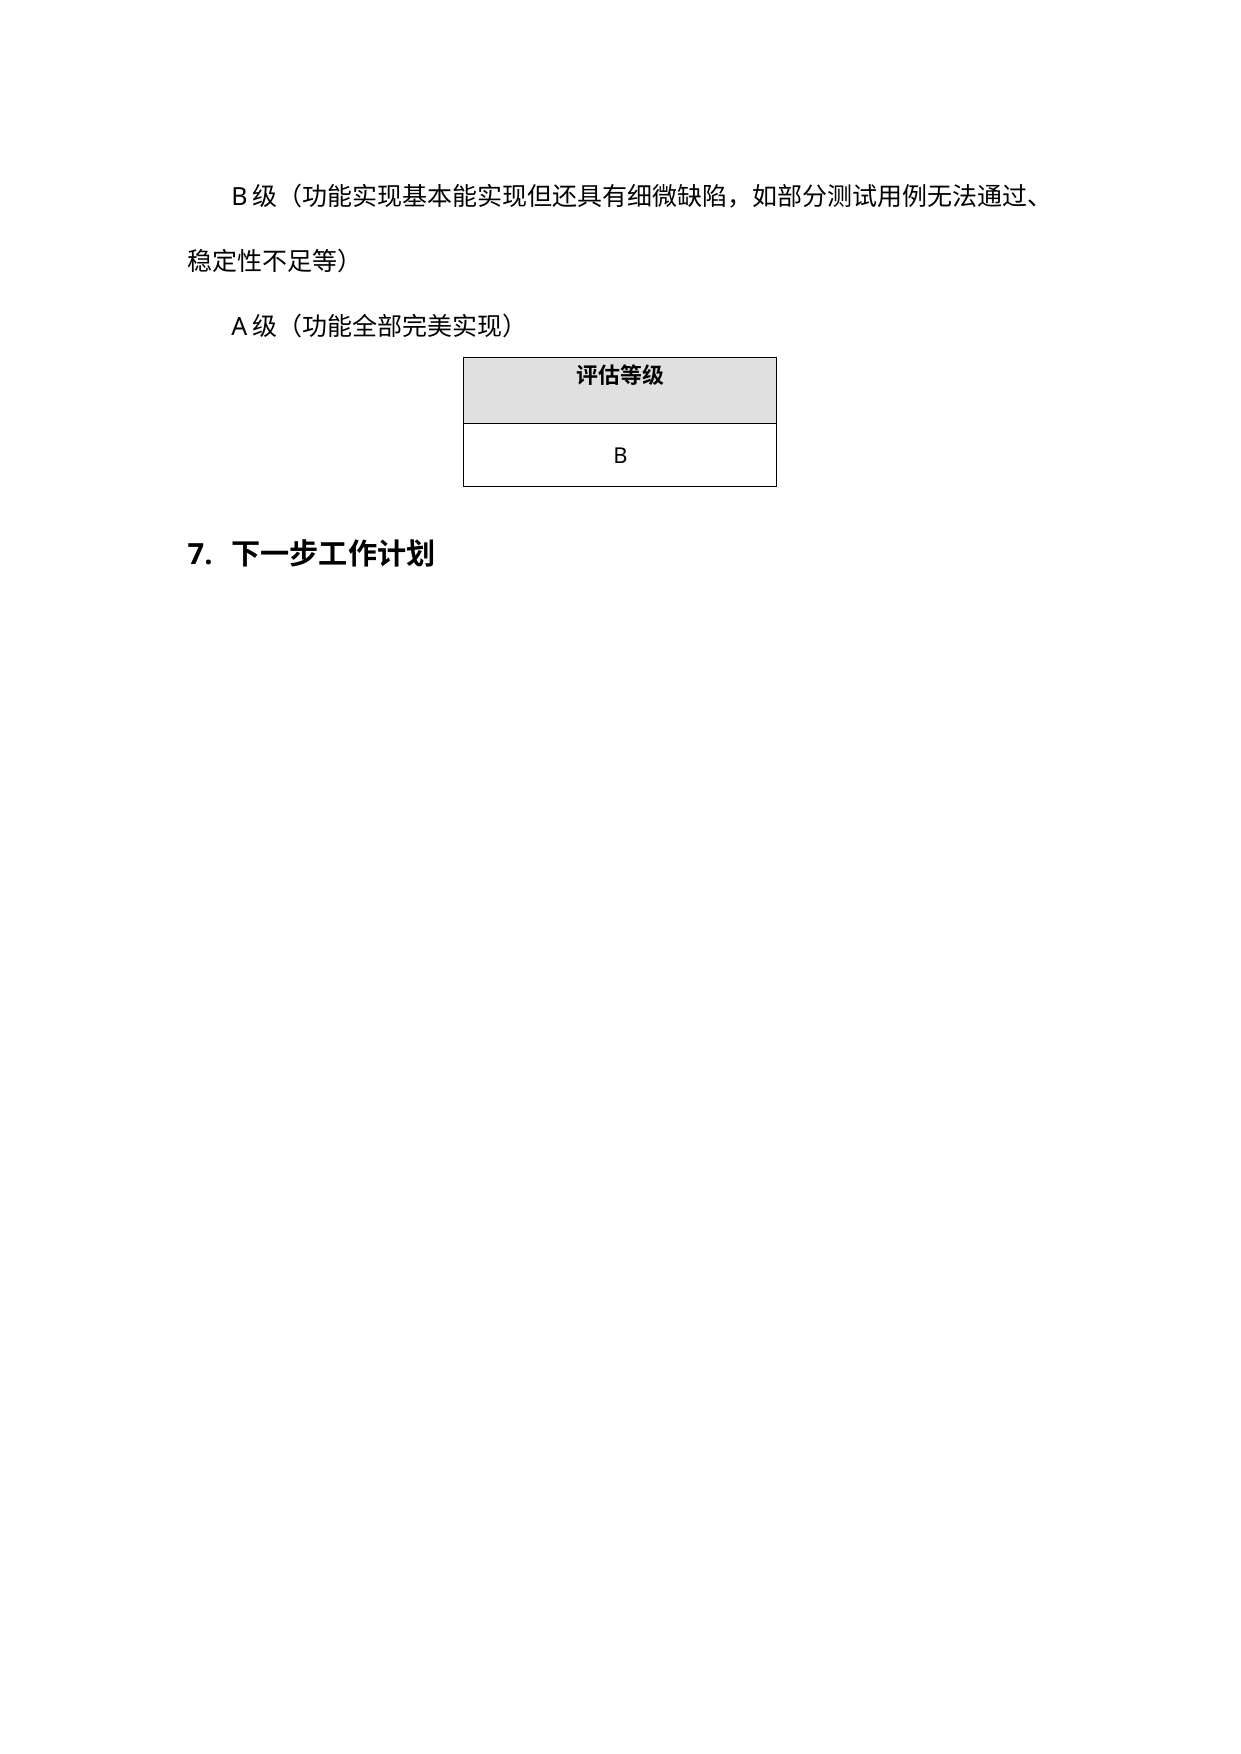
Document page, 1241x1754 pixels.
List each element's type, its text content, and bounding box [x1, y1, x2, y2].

table_header 评估等级 [464, 358, 776, 423]
subtitle 下一步工作计划 [187, 520, 1053, 585]
table_cell B [464, 424, 776, 486]
text B级（功能实现基本能实现但还具有细微缺陷，如部分测试用例无法通过、稳定性不足等） [187, 162, 1053, 292]
text A级（功能全部完美实现） [187, 292, 1053, 357]
